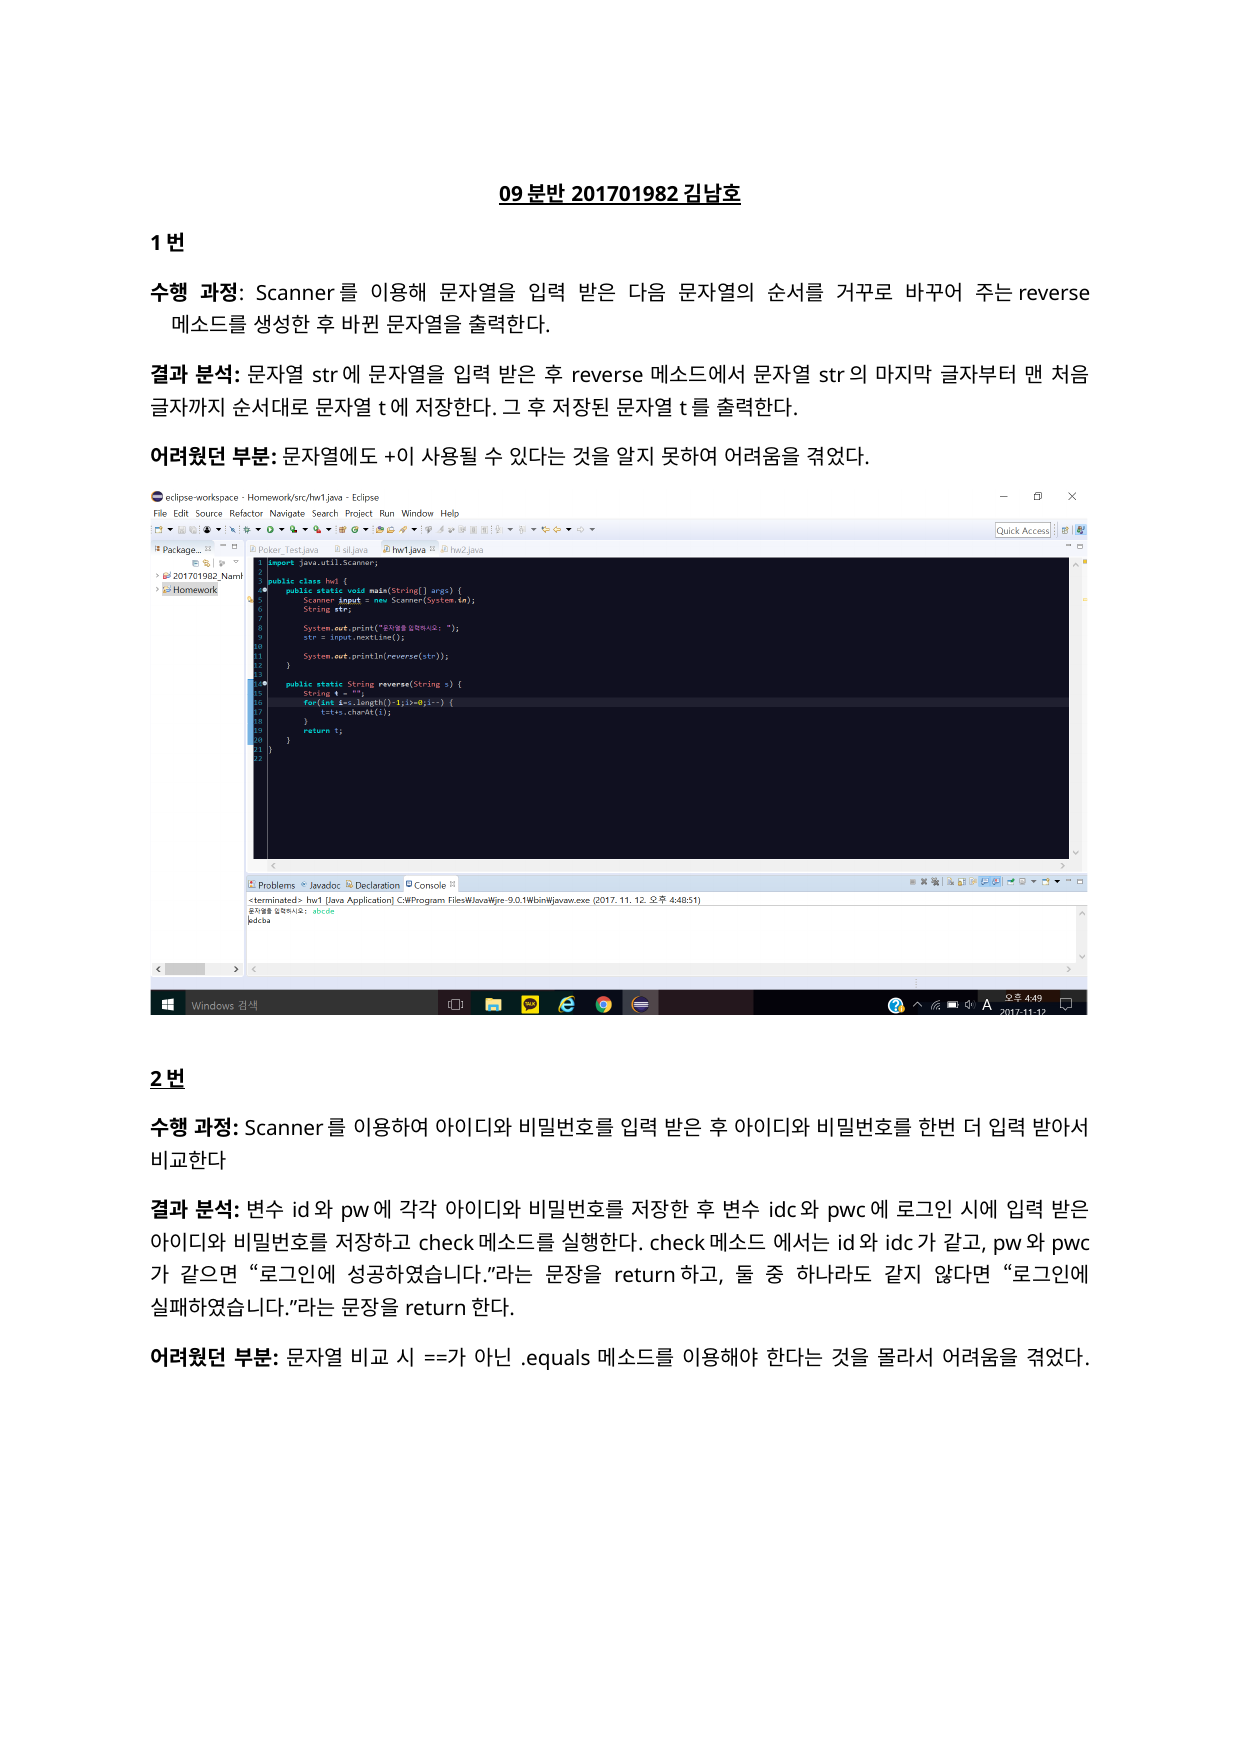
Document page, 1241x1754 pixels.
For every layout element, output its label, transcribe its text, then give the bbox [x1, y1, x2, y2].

text 09분반 201701982 김남호 [150, 177, 1090, 207]
text 어려웠던 부분: 문자열에도 +이 사용될 수 있다는 것을 알지 못하여 어려움을 겪었다. [150, 440, 1090, 470]
text 결과 분석: 문자열 str에 문자열을 입력 받은 후 reverse 메소드에서 문자열 str의 마지막 글자부터 맨 처음 글자까지 순서대로 문자열 t에 저장한다. 그 후 저장된 문자열 t를 출력한다. [150, 358, 1090, 421]
text 어려웠던 부분: 문자열 비교 시 ==가 아닌 .equals 메소드를 이용해야 한다는 것을 몰라서 어려움을 겪었다. [150, 1341, 1090, 1371]
text 수행 과정: Scanner를 이용해 문자열을 입력 받은 다음 문자열의 순서를 거꾸로 바꾸어 주는reverse 메소드를 생성한 후 바뀐 문자열을 출력한다. [150, 276, 1090, 339]
text 1번 [150, 227, 1090, 257]
picture [150, 489, 1087, 1014]
text 수행 과정: Scanner를 이용하여 아이디와 비밀번호를 입력 받은 후 아이디와 비밀번호를 한번 더 입력 받아서 비교한다 [150, 1111, 1090, 1174]
text 결과 분석: 변수 id와 pw에 각각 아이디와 비밀번호를 저장한 후 변수 idc와 pwc에 로그인 시에 입력 받은 아이디와 비밀번호를 저장하고 check메소드를 실행한다. check메소드 에서는 id와 idc가 같고, pw와 pwc가 같으면 “로그인에 성공하였습니다.”라는 문장을 return하고, 둘 중 하나라도 같지 않다면 “로그인에 실패하였습니다.”라는 문장을 return한다. [150, 1193, 1090, 1322]
